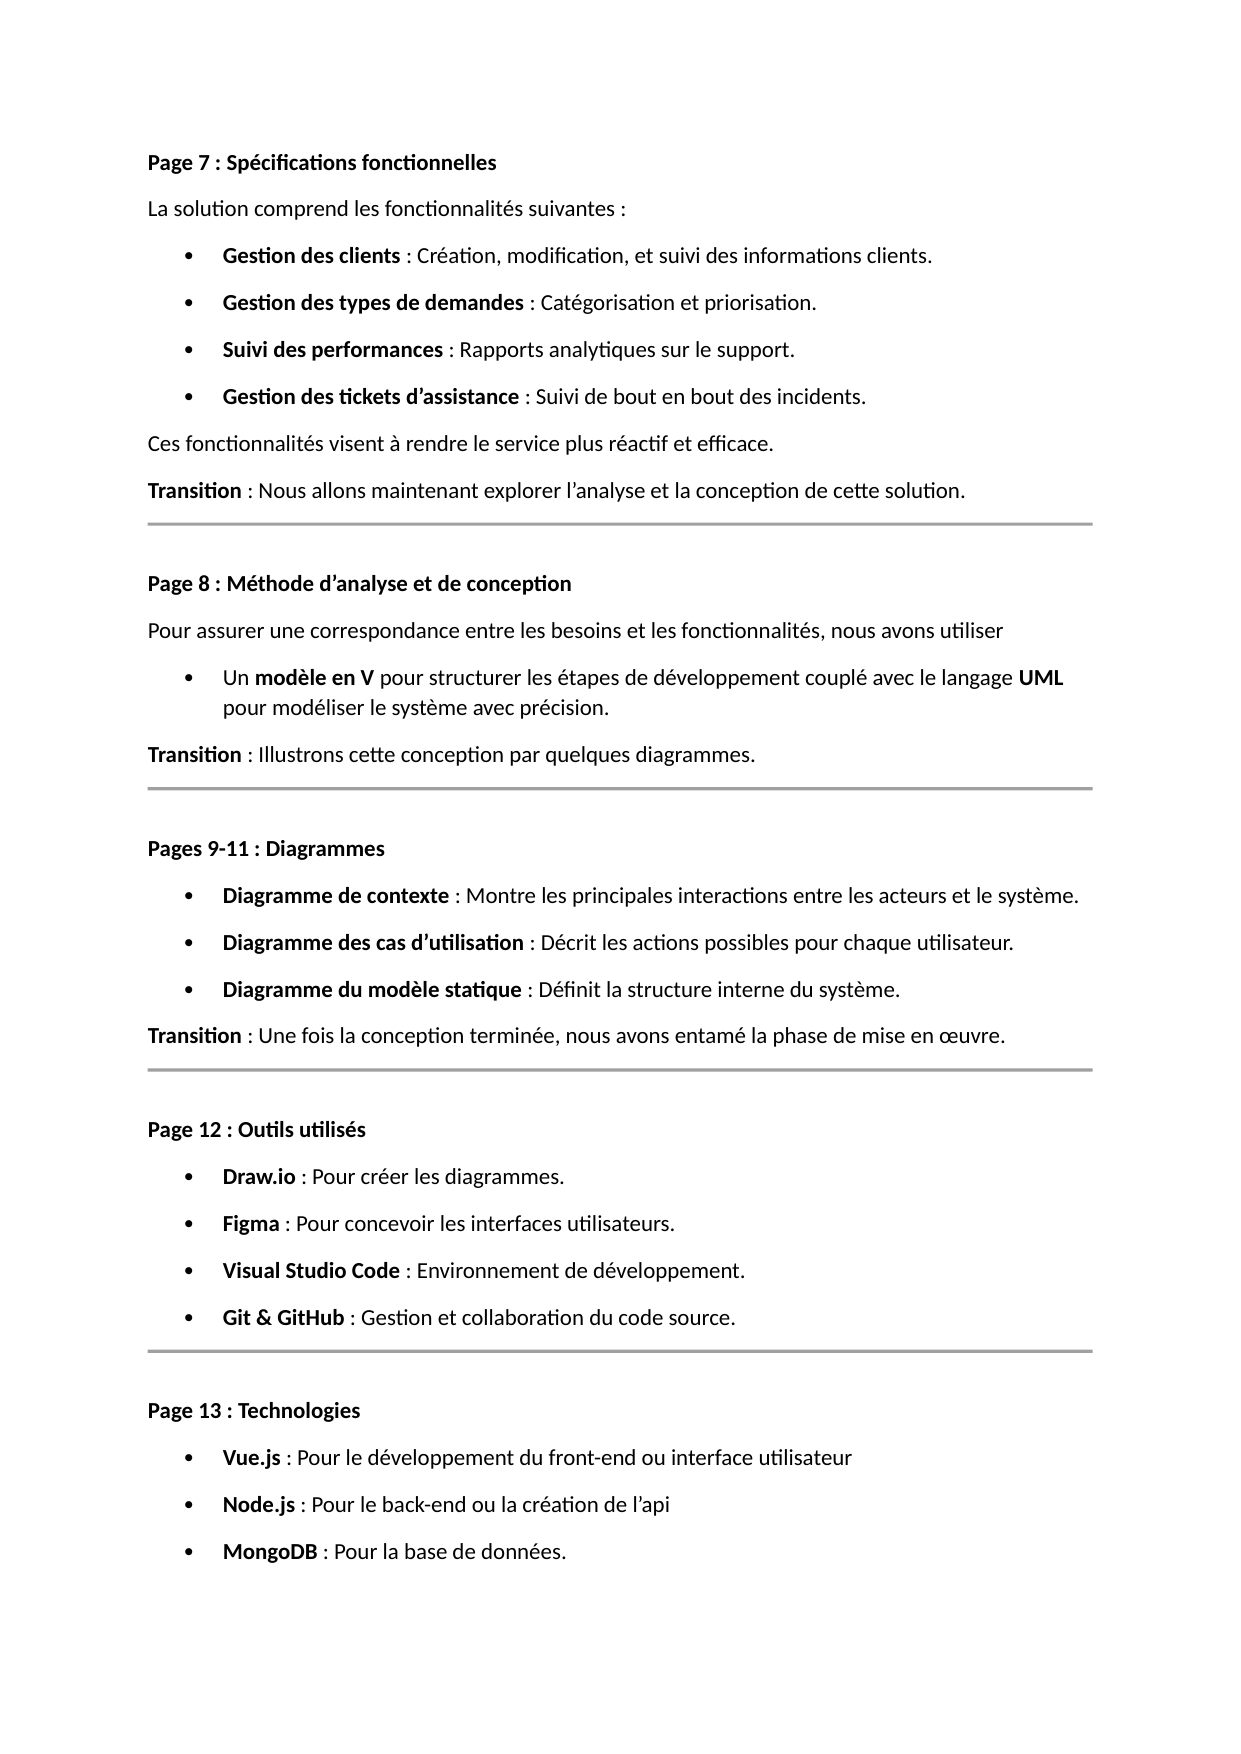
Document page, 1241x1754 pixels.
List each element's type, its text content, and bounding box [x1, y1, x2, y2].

text Page 13 : Technologies [148, 1397, 1093, 1424]
text Ces fonctionnalités visent à rendre le service plus réactif et efficace. [148, 429, 1093, 457]
text La solution comprend les fonctionnalités suivantes : [148, 194, 1093, 222]
list Diagramme des cas d’utilisation : Décrit les actions possibles pour chaque utilisateur. [185, 928, 1093, 956]
text Page 12 : Outils utilisés [148, 1115, 1093, 1143]
list Git & GitHub : Gestion et collaboration du code source. [185, 1303, 1093, 1331]
text Transition : Nous allons maintenant explorer l’analyse et la conception de cette solution. [148, 476, 1093, 504]
text Page 8 : Méthode d’analyse et de conception [148, 569, 1093, 597]
text Page 7 : Spécifications fonctionnelles [148, 148, 1093, 176]
list Diagramme du modèle statique : Définit la structure interne du système. [185, 975, 1093, 1003]
list Diagramme de contexte : Montre les principales interactions entre les acteurs et le système. [185, 881, 1093, 909]
list Suivi des performances : Rapports analytiques sur le support. [185, 335, 1093, 363]
text Transition : Illustrons cette conception par quelques diagrammes. [148, 740, 1093, 768]
list Gestion des types de demandes : Catégorisation et priorisation. [185, 288, 1093, 316]
list Node.js : Pour le back-end ou la création de l’api [185, 1490, 1093, 1518]
list Gestion des tickets d’assistance : Suivi de bout en bout des incidents. [185, 382, 1093, 410]
list Gestion des clients : Création, modification, et suivi des informations clients. [185, 241, 1093, 269]
list Draw.io : Pour créer les diagrammes. [185, 1162, 1093, 1190]
list Visual Studio Code : Environnement de développement. [185, 1256, 1093, 1284]
list Vue.js : Pour le développement du front-end ou interface utilisateur [185, 1443, 1093, 1471]
text Pour assurer une correspondance entre les besoins et les fonctionnalités, nous avons utiliser [148, 616, 1093, 644]
list Figma : Pour concevoir les interfaces utilisateurs. [185, 1209, 1093, 1237]
list Un modèle en V pour structurer les étapes de développement couplé avec le langage UML pour modéliser le système avec précision. [185, 663, 1093, 721]
list MongoDB : Pour la base de données. [185, 1537, 1093, 1565]
text Pages 9-11 : Diagrammes [148, 834, 1093, 862]
text Transition : Une fois la conception terminée, nous avons entamé la phase de mise en œuvre. [148, 1022, 1093, 1049]
